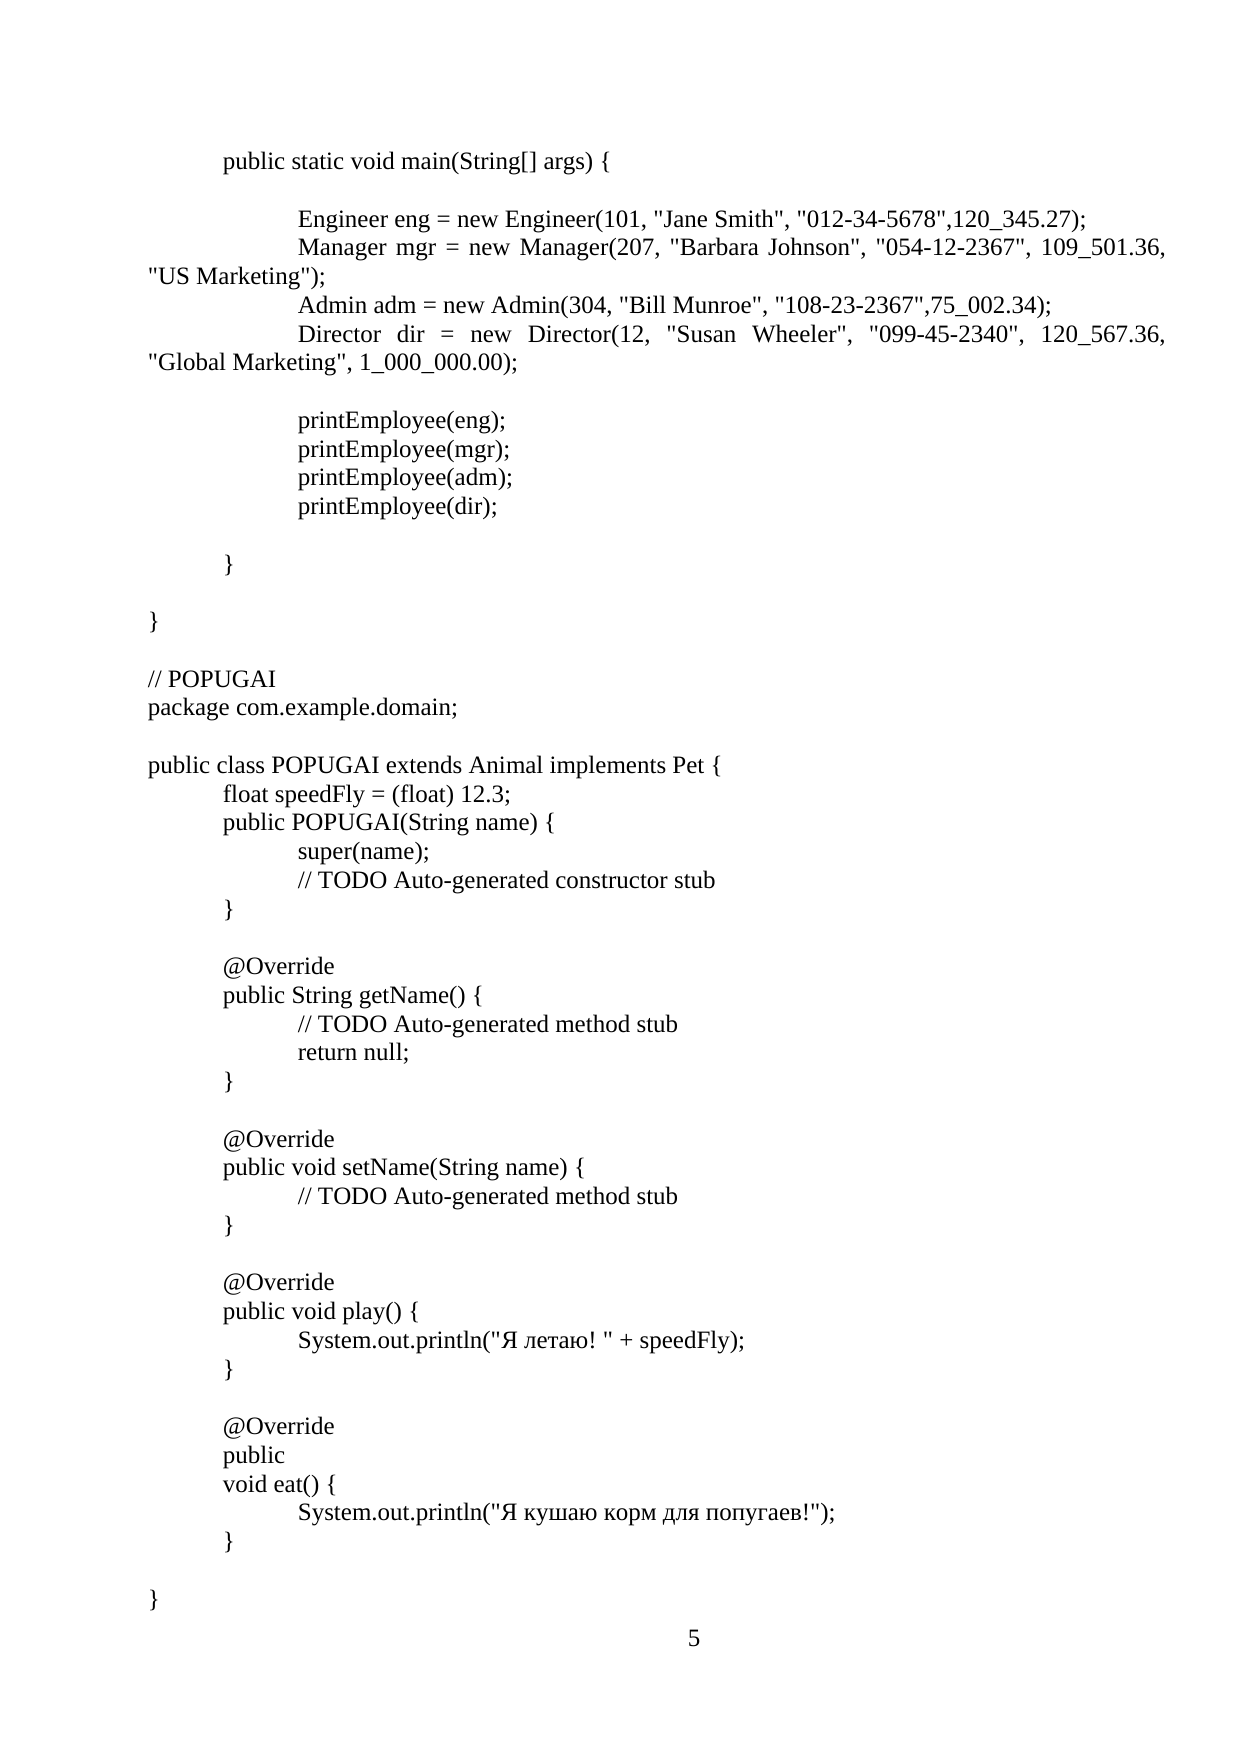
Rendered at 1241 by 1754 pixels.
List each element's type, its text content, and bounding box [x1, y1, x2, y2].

text printEmployee(eng); [148, 405, 1166, 434]
text public [148, 1440, 1166, 1469]
text package com.example.domain; [148, 692, 1166, 721]
text } [148, 1526, 1166, 1555]
text @Override [148, 1411, 1166, 1440]
text super(name); [148, 836, 1166, 865]
text } [148, 1354, 1166, 1382]
text } [148, 894, 1166, 922]
text return null; [148, 1037, 1166, 1066]
text printEmployee(adm); [148, 462, 1166, 491]
text public void play() { [148, 1296, 1166, 1325]
text } [148, 1066, 1166, 1095]
text public String getName() { [148, 980, 1166, 1009]
text public class POPUGAI extends Animal implements Pet { [148, 750, 1166, 779]
text public static void main(String[] args) { [148, 146, 1166, 175]
text } [148, 606, 1166, 635]
text printEmployee(dir); [148, 491, 1166, 520]
text public POPUGAI(String name) { [148, 807, 1166, 836]
text // TODO Auto-generated constructor stub [148, 865, 1166, 894]
text Manager mgr = new Manager(207, "Barbara Johnson", "054-12-2367", 109_501.36, "US Marketing"); [148, 232, 1166, 290]
text // TODO Auto-generated method stub [148, 1181, 1166, 1210]
text Engineer eng = new Engineer(101, "Jane Smith", "012-34-5678",120_345.27); [148, 204, 1166, 232]
text void eat() { [148, 1469, 1166, 1497]
text float speedFly = (float) 12.3; [148, 779, 1166, 807]
text public void setName(String name) { [148, 1152, 1166, 1181]
text // TODO Auto-generated method stub [148, 1009, 1166, 1037]
text System.out.println("Я летаю! " + speedFly); [148, 1325, 1166, 1354]
text System.out.println("Я кушаю корм для попугаев!"); [148, 1497, 1166, 1526]
text Director dir = new Director(12, "Susan Wheeler", "099-45-2340", 120_567.36, "Global Marketing", 1_000_000.00); [148, 319, 1166, 376]
text // POPUGAI [148, 664, 1166, 692]
text Admin adm = new Admin(304, "Bill Munroe", "108-23-2367",75_002.34); [148, 290, 1166, 319]
text @Override [148, 1124, 1166, 1152]
text } [148, 1210, 1166, 1239]
text } [148, 549, 1166, 577]
text @Override [148, 1267, 1166, 1296]
text printEmployee(mgr); [148, 434, 1166, 462]
text } [148, 1584, 1166, 1612]
text @Override [148, 951, 1166, 980]
